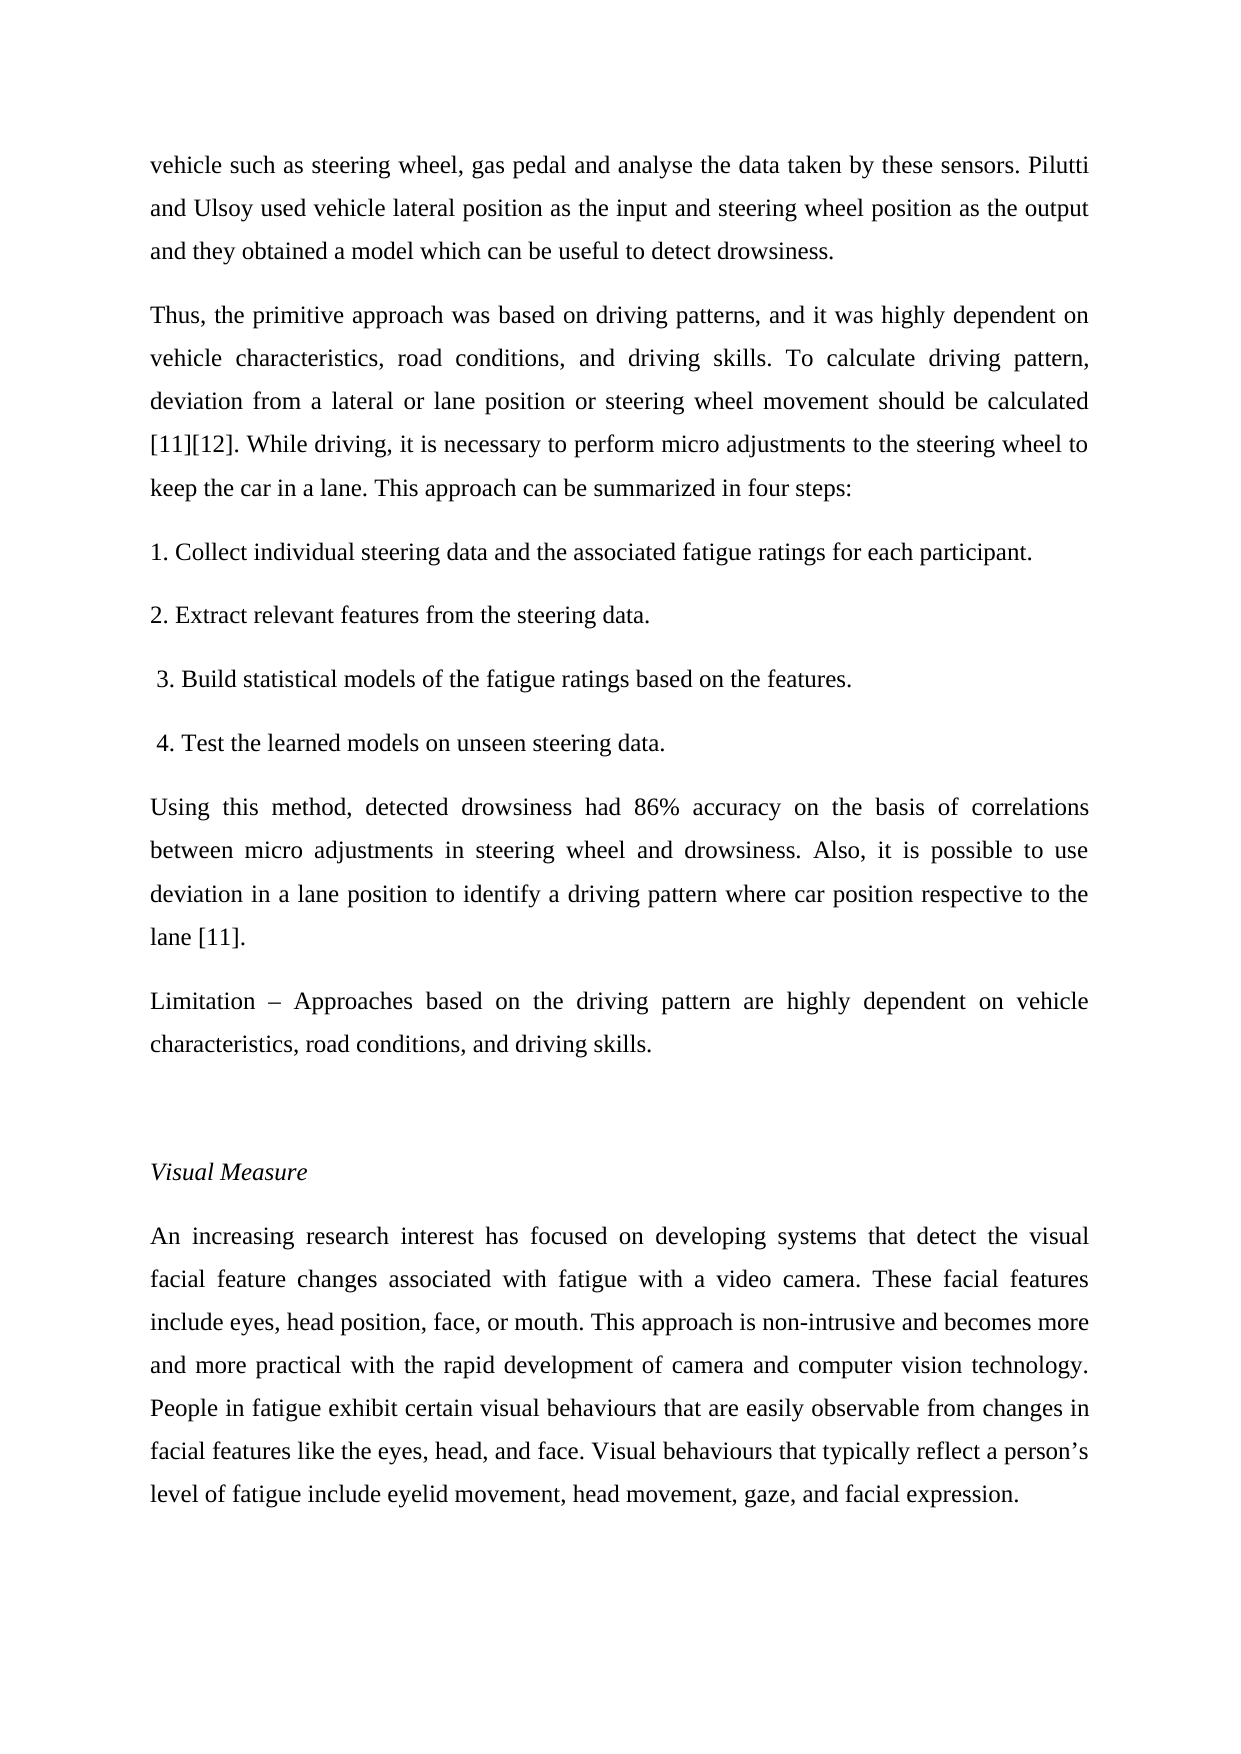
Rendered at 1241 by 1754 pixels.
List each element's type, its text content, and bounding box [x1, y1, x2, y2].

text 4. Test the learned models on unseen steering data. [150, 728, 1090, 757]
text 2. Extract relevant features from the steering data. [150, 601, 1090, 629]
text 3. Build statistical models of the fatigue ratings based on the features. [150, 664, 1090, 693]
text Limitation – Approaches based on the driving pattern are highly dependent on vehicle characteristics, road conditions, and driving skills. [150, 986, 1090, 1058]
text Using this method, detected drowsiness had 86% accuracy on the basis of correlations between micro adjustments in steering wheel and drowsiness. Also, it is possible to use deviation in a lane position to identify a driving pattern where car position respective to the lane [11]. [150, 792, 1090, 951]
text Thus, the primitive approach was based on driving patterns, and it was highly dependent on vehicle characteristics, road conditions, and driving skills. To calculate driving pattern, deviation from a lateral or lane position or steering wheel movement should be calculated [11][12]. While driving, it is necessary to perform micro adjustments to the steering wheel to keep the car in a lane. This approach can be summarized in four steps: [150, 300, 1090, 501]
text Visual Measure [150, 1157, 1090, 1186]
text 1. Collect individual steering data and the associated fatigue ratings for each participant. [150, 537, 1090, 565]
text An increasing research interest has focused on developing systems that detect the visual facial feature changes associated with fatigue with a video camera. These facial features include eyes, head position, face, or mouth. This approach is non-intrusive and becomes more and more practical with the rapid development of camera and computer vision technology. People in fatigue exhibit certain visual behaviours that are easily observable from changes in facial features like the eyes, head, and face. Visual behaviours that typically reflect a person’s level of fatigue include eyelid movement, head movement, gaze, and facial expression. [150, 1221, 1090, 1508]
